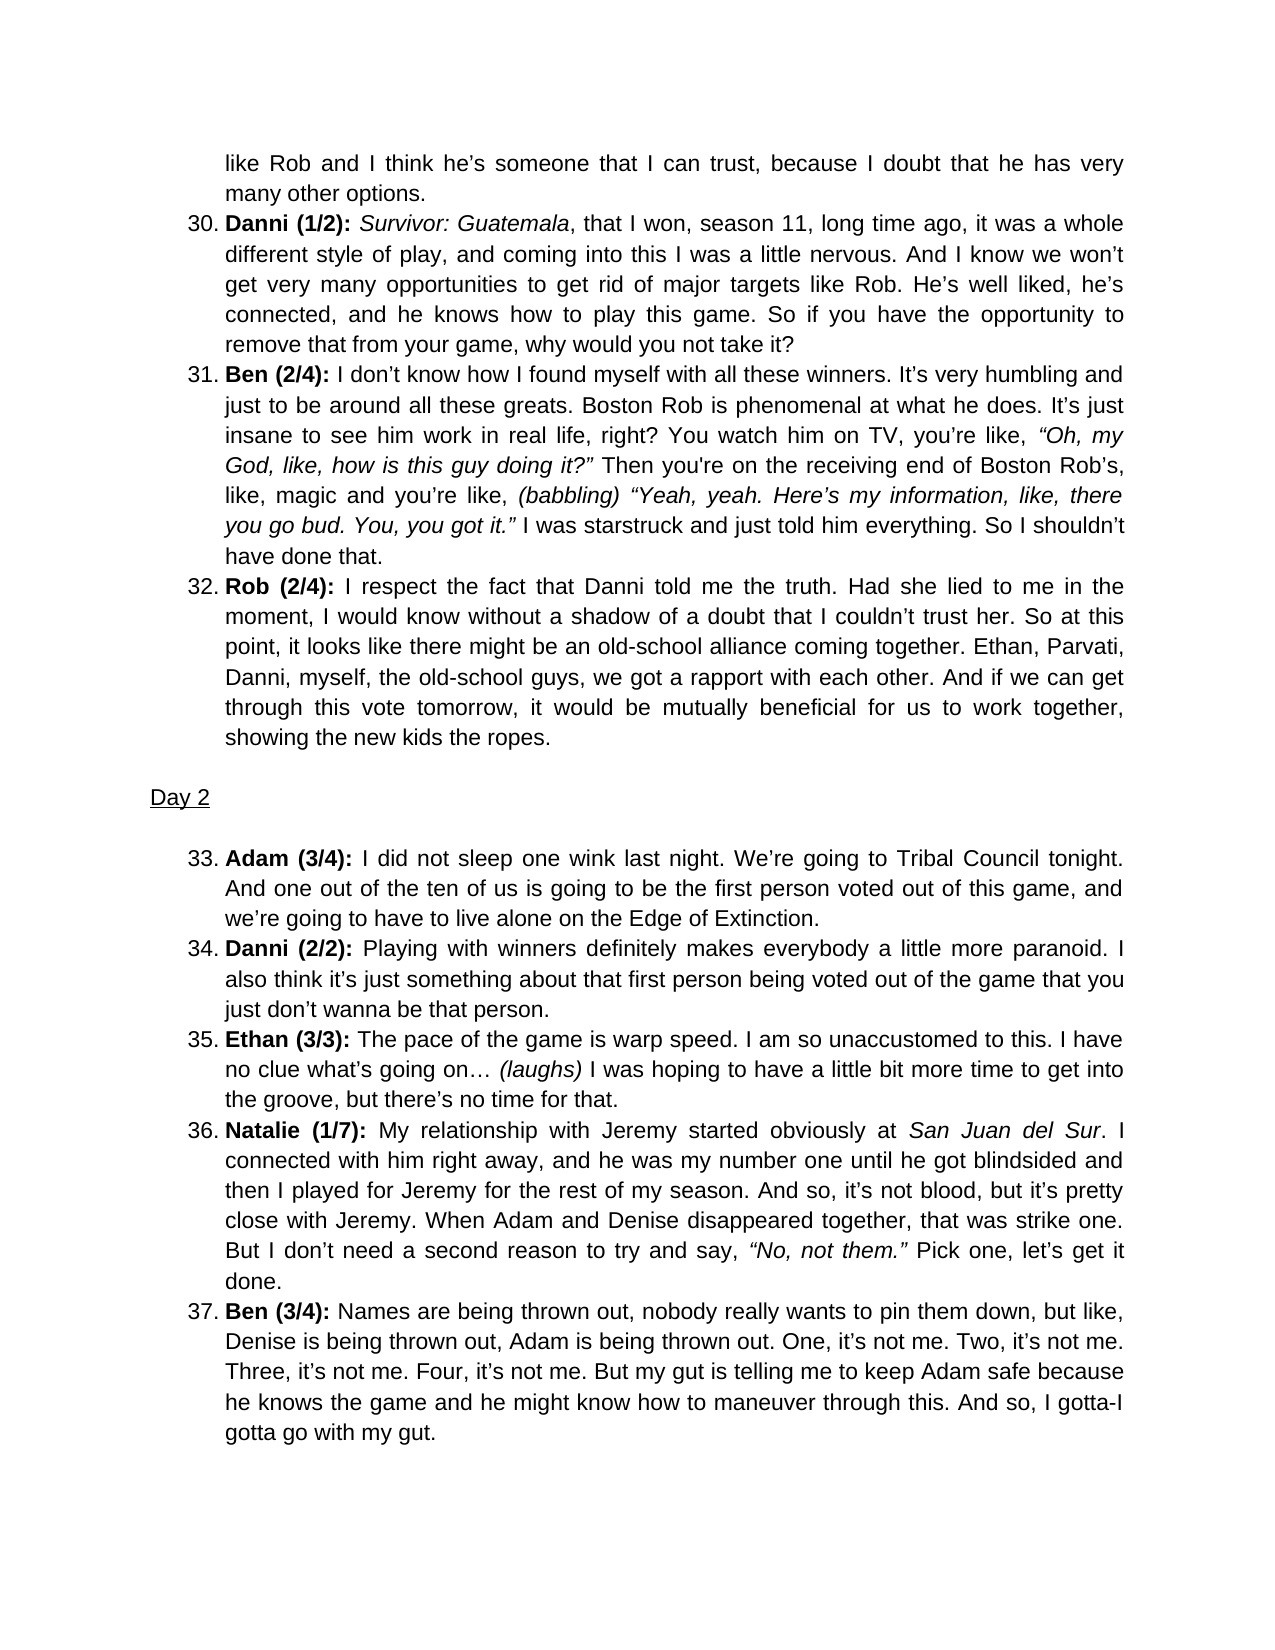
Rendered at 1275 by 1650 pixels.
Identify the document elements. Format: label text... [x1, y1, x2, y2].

text Day 2 [150, 784, 1125, 811]
list Natalie (1/7): My relationship with Jeremy started obviously at San Juan del Sur. I connected with him right away, and he was my number one until he got blindsided and then I played for Jeremy for the rest of my season. And so, it’s not blood, but it’s pretty close with Jeremy. When Adam and Denise disappeared together, that was strike one. But I don’t need a second reason to try and say, “No, not them.” Pick one, let’s get it done. [187, 1117, 1125, 1294]
list Adam (3/4): I did not sleep one wink last night. We’re going to Tribal Council tonight. And one out of the ten of us is going to be the first person voted out of this game, and we’re going to have to live alone on the Edge of Extinction. [187, 845, 1125, 932]
list Rob (2/4): I respect the fact that Danni told me the truth. Had she lied to me in the moment, I would know without a shadow of a doubt that I couldn’t trust her. So at this point, it looks like there might be an old-school alliance coming together. Ethan, Parvati, Danni, myself, the old-school guys, we got a rapport with each other. And if we can get through this vote tomorrow, it would be mutually beneficial for us to work together, showing the new kids the ropes. [187, 573, 1125, 750]
list Ethan (3/3): The pace of the game is warp speed. I am so unaccustomed to this. I have no clue what’s going on… (laughs) I was hoping to have a little bit more time to get into the groove, but there’s no time for that. [187, 1026, 1125, 1113]
list Ben (2/4): I don’t know how I found myself with all these winners. It’s very humbling and just to be around all these greats. Boston Rob is phenomenal at what he does. It’s just insane to see him work in real life, right? You watch him on TV, you’re like, “Oh, my God, like, how is this guy doing it?” Then you're on the receiving end of Boston Rob’s, like, magic and you’re like, (babbling) “Yeah, yeah. Here’s my information, like, there you go bud. You, you got it.” I was starstruck and just told him everything. So I shouldn’t have done that. [187, 361, 1125, 569]
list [187, 150, 1125, 207]
list Danni (2/2): Playing with winners definitely makes everybody a little more paranoid. I also think it’s just something about that first person being voted out of the game that you just don’t wanna be that person. [187, 935, 1125, 1022]
list Ben (3/4): Names are being thrown out, nobody really wants to pin them down, but like, Denise is being thrown out, Adam is being thrown out. One, it’s not me. Two, it’s not me. Three, it’s not me. Four, it’s not me. But my gut is telling me to keep Adam safe because he knows the game and he might know how to maneuver through this. And so, I gotta-I gotta go with my gut. [187, 1298, 1125, 1445]
list Danni (1/2): Survivor: Guatemala, that I won, season 11, long time ago, it was a whole different style of play, and coming into this I was a little nervous. And I know we won’t get very many opportunities to get rid of major targets like Rob. He’s well liked, he’s connected, and he knows how to play this game. So if you have the opportunity to remove that from your game, why would you not take it? [187, 210, 1125, 358]
